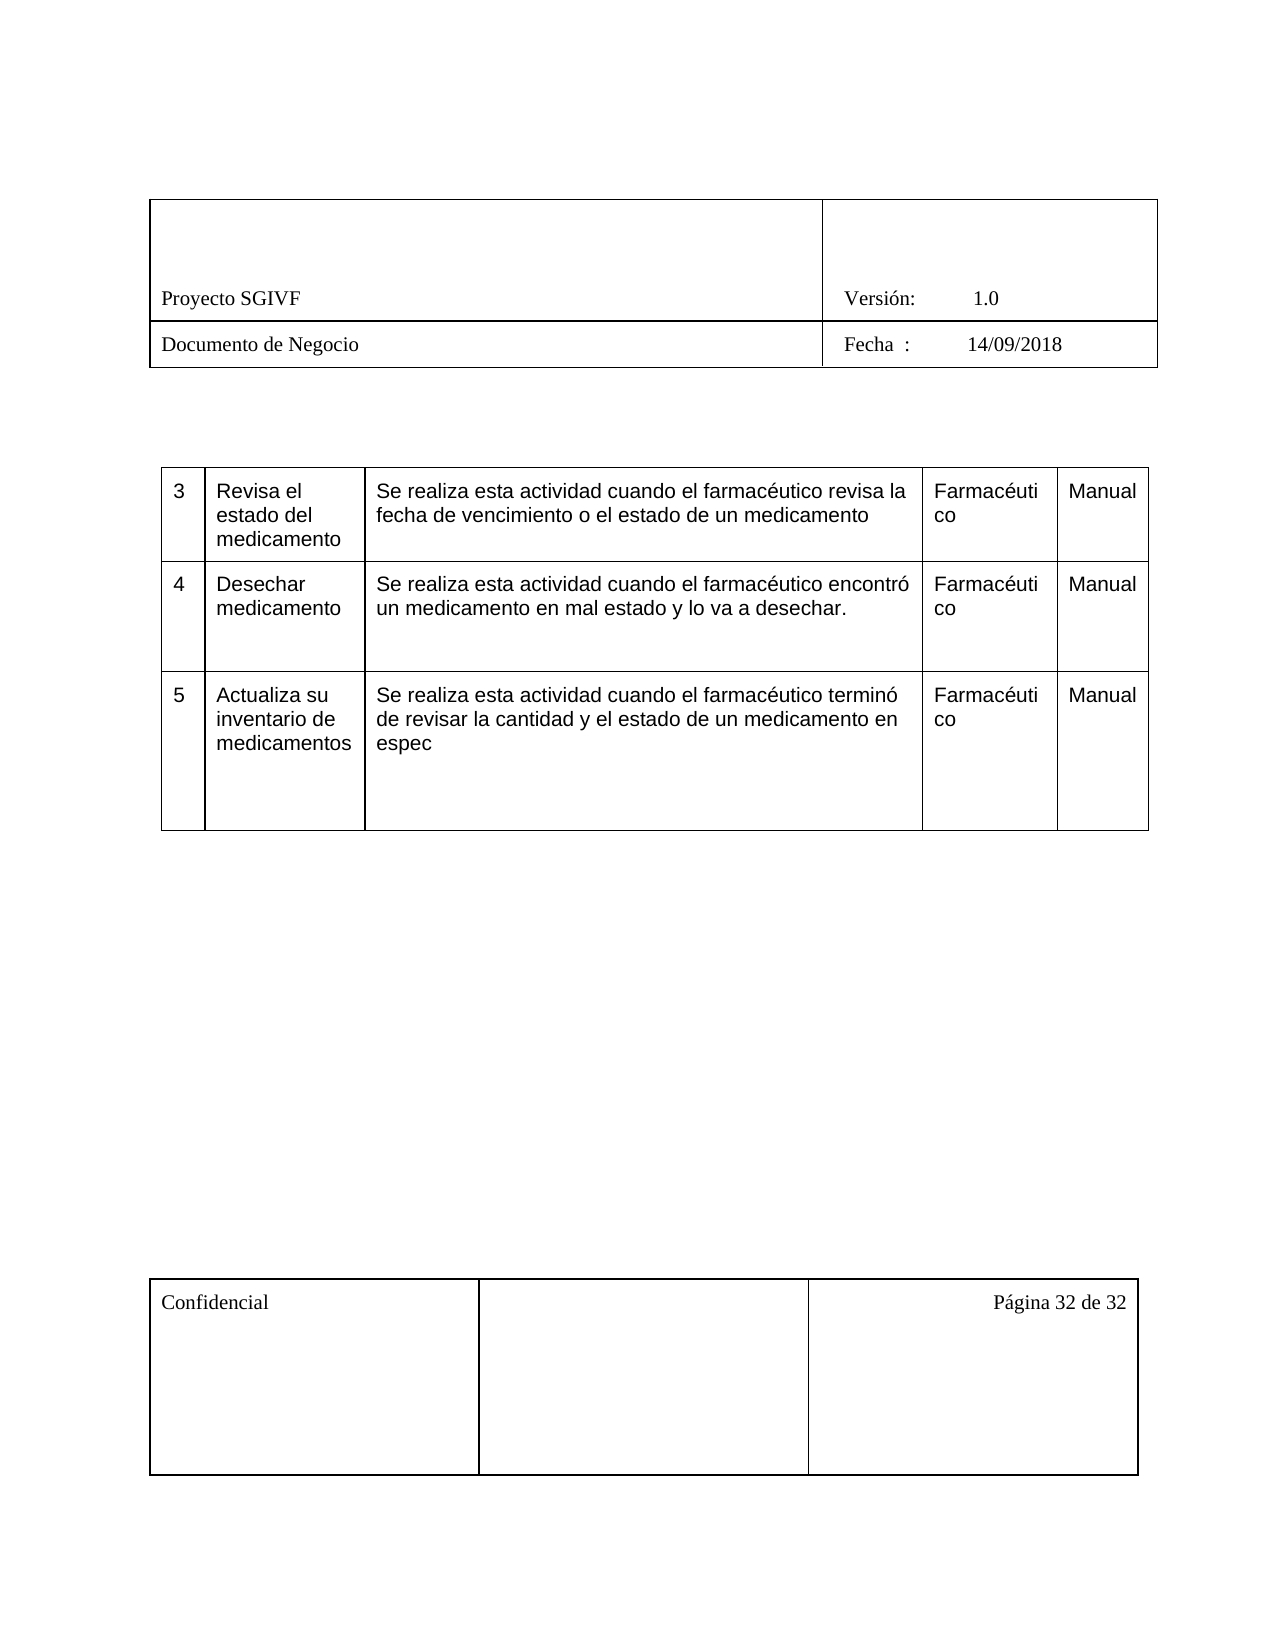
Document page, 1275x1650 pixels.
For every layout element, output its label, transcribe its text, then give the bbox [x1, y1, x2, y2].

table_cell Se realiza esta actividad cuando el farmacéutico terminó de revisar la cantidad y el estado de un medicamento en espec [366, 672, 922, 829]
table_cell Desechar medicamento [206, 562, 364, 671]
table_cell 4 [162, 562, 204, 671]
table_cell Se realiza esta actividad cuando el farmacéutico revisa la fecha de vencimiento o el estado de un medicamento [366, 468, 922, 561]
table_cell Farmacéutico [923, 468, 1057, 561]
table_cell Manual [1058, 562, 1148, 671]
table_cell Actualiza su inventario de medicamentos [206, 672, 364, 829]
table_cell 3 [162, 468, 204, 561]
table_cell Manual [1058, 468, 1148, 561]
table_cell Farmacéutico [923, 562, 1057, 671]
table_cell 5 [162, 672, 204, 829]
table_cell Se realiza esta actividad cuando el farmacéutico encontró un medicamento en mal estado y lo va a desechar. [366, 562, 922, 671]
table_cell Revisa el estado del medicamento [206, 468, 364, 561]
table_cell Manual [1058, 672, 1148, 829]
table_cell Farmacéutico [923, 672, 1057, 829]
